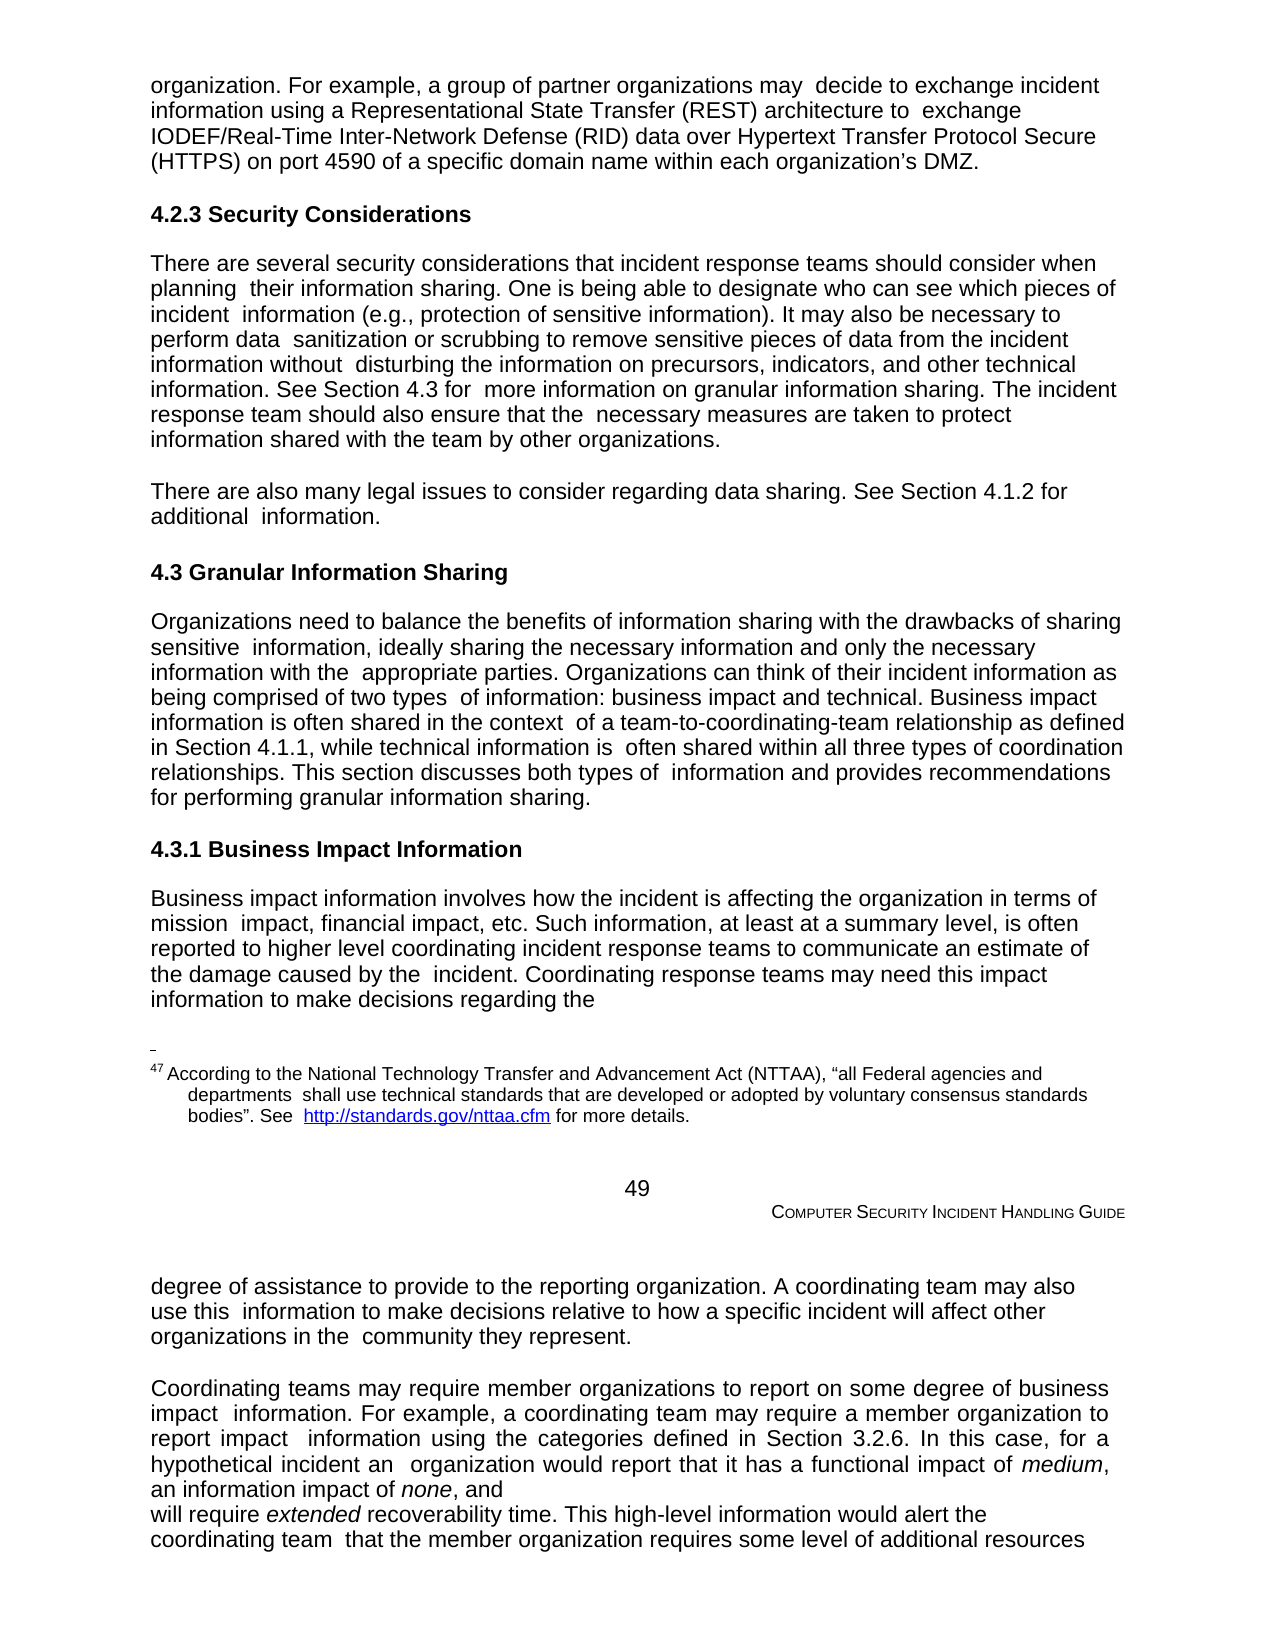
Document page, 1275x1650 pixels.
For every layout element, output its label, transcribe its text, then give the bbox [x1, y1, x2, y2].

text 49 [138, 1174, 1136, 1201]
text There are also many legal issues to consider regarding data sharing. See Section 4.1.2 for additional information. [150, 479, 1071, 529]
text There are several security considerations that incident response teams should consider when planning their information sharing. One is being able to designate who can see which pieces of incident information (e.g., protection of sensitive information). It may also be necessary to perform data sanitization or scrubbing to remove sensitive pieces of data from the incident information without disturbing the information on precursors, indicators, and other technical information. See Section 4.3 for more information on granular information sharing. The incident response team should also ensure that the necessary measures are taken to protect information shared with the team by other organizations. [150, 252, 1126, 452]
text Organizations need to balance the benefits of information sharing with the drawbacks of sharing sensitive information, ideally sharing the necessary information and only the necessary information with the appropriate parties. Organizations can think of their incident information as being comprised of two types of information: business impact and technical. Business impact information is often shared in the context of a team-to-coordinating-team relationship as defined in Section 4.1.1, while technical information is often shared within all three types of coordination relationships. This section discusses both types of information and provides recommendations for performing granular information sharing. [150, 610, 1125, 810]
text 47 According to the National Technology Transfer and Advancement Act (NTTAA), “all Federal agencies and departments shall use technical standards that are developed or adopted by voluntary consensus standards bodies”. See http://standards.gov/nttaa.cfm for more details. [150, 1062, 1098, 1126]
text Business impact information involves how the incident is affecting the organization in terms of mission impact, financial impact, etc. Such information, at least at a summary level, is often reported to higher level coordinating incident response teams to communicate an estimate of the damage caused by the incident. Coordinating response teams may need this impact information to make decisions regarding the [150, 887, 1120, 1012]
text COMPUTER SECURITY INCIDENT HANDLING GUIDE [138, 1201, 1125, 1222]
text 4.3.1 Business Impact Information [151, 836, 1136, 862]
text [150, 74, 1130, 174]
text 4.3 Granular Information Sharing [151, 559, 1136, 586]
text 4.2.3 Security Considerations [151, 201, 1136, 227]
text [150, 1502, 1108, 1552]
text degree of assistance to provide to the reporting organization. A coordinating team may also use this information to make decisions relative to how a specific incident will affect other organizations in the community they represent. [150, 1274, 1088, 1350]
text Coordinating teams may require member organizations to report on some degree of business impact information. For example, a coordinating team may require a member organization to report impact information using the categories defined in Section 3.2.6. In this case, for a hypothetical incident an organization would report that it has a functional impact of medium, an information impact of none, and [150, 1377, 1109, 1502]
